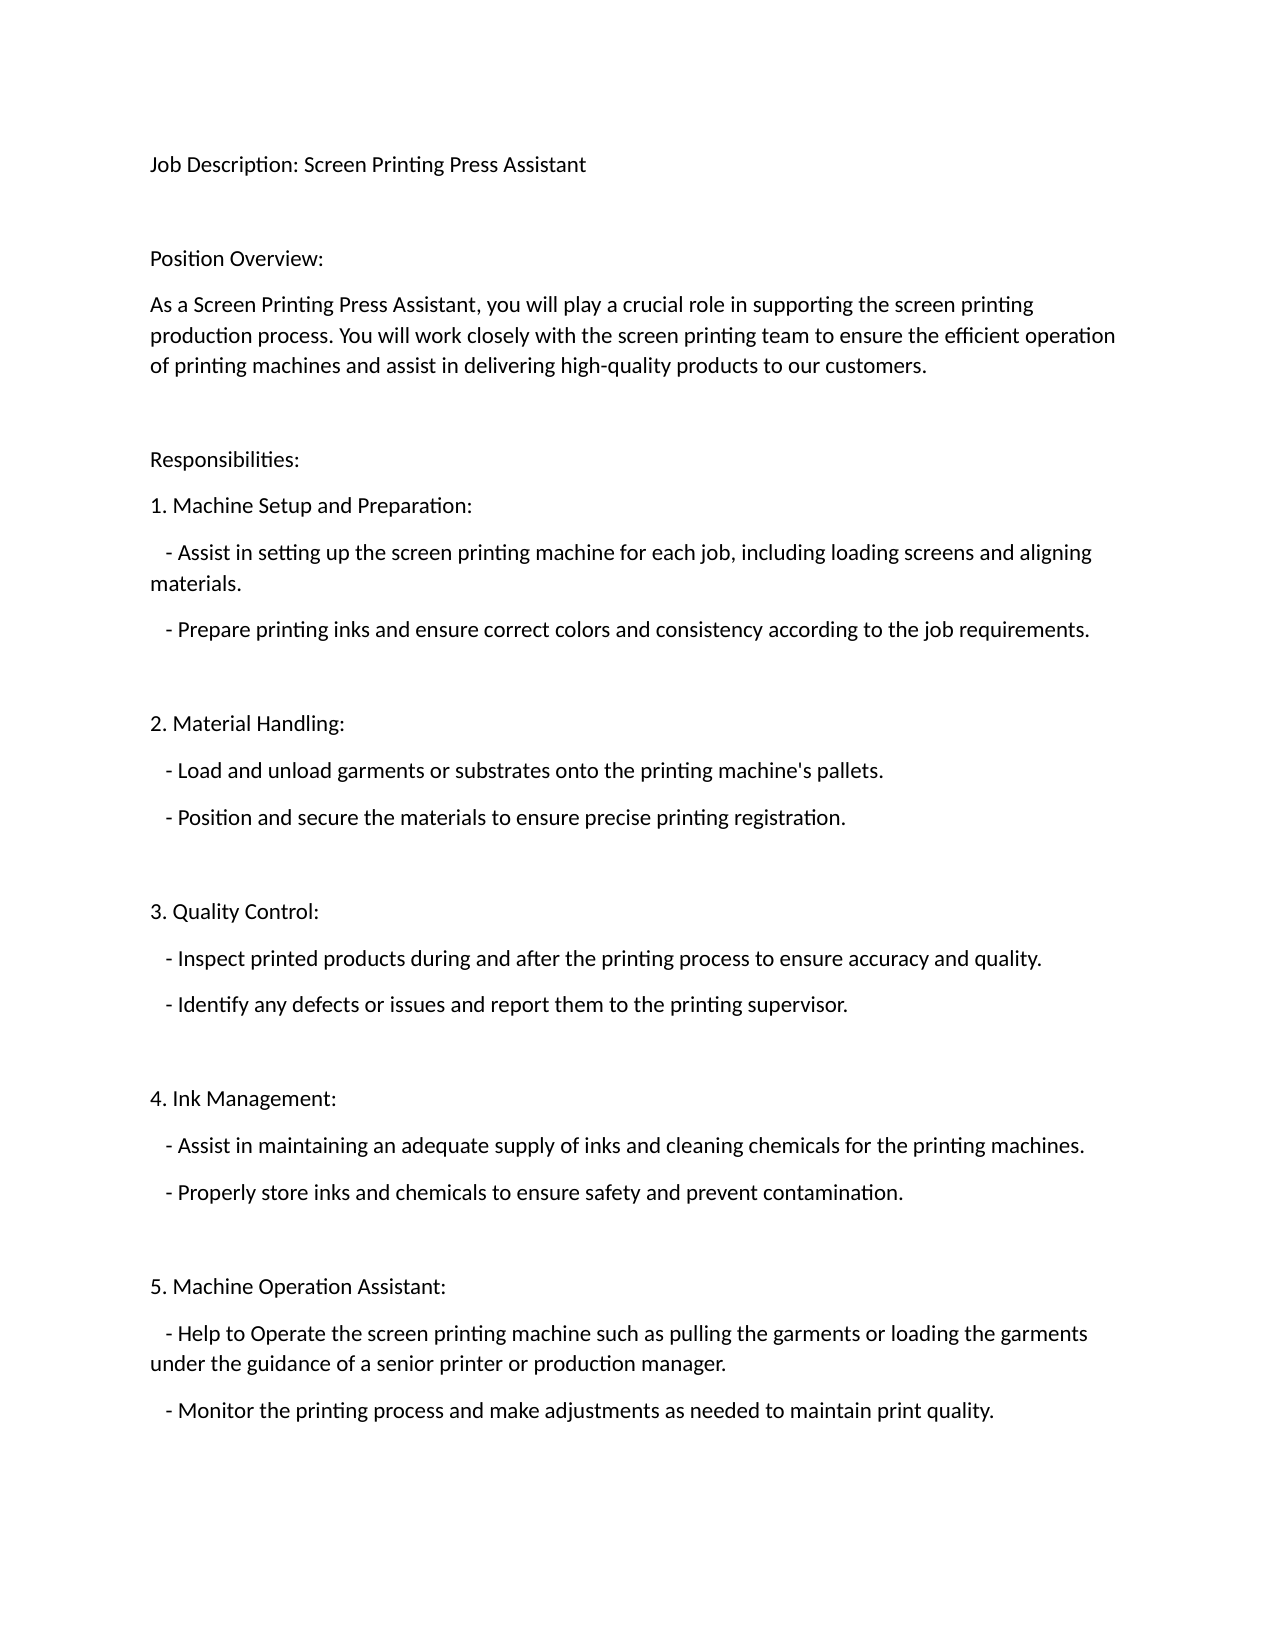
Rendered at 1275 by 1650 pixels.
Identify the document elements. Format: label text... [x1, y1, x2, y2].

text - Monitor the printing process and make adjustments as needed to maintain print quality. [150, 1396, 1125, 1424]
text Position Overview: [150, 244, 1125, 272]
text 4. Ink Management: [150, 1084, 1125, 1112]
text - Properly store inks and chemicals to ensure safety and prevent contamination. [150, 1178, 1125, 1206]
text As a Screen Printing Press Assistant, you will play a crucial role in supporting the screen printing production process. You will work closely with the screen printing team to ensure the efficient operation of printing machines and assist in delivering high-quality products to our customers. [150, 291, 1125, 379]
text - Load and unload garments or substrates onto the printing machine's pallets. [150, 756, 1125, 784]
text - Identify any defects or issues and report them to the printing supervisor. [150, 991, 1125, 1019]
text Job Description: Screen Printing Press Assistant [150, 150, 1125, 178]
text - Prepare printing inks and ensure correct colors and consistency according to the job requirements. [150, 616, 1125, 644]
text - Assist in setting up the screen printing machine for each job, including loading screens and aligning materials. [150, 538, 1125, 597]
text 5. Machine Operation Assistant: [150, 1272, 1125, 1300]
text - Inspect printed products during and after the printing process to ensure accuracy and quality. [150, 944, 1125, 972]
text - Position and secure the materials to ensure precise printing registration. [150, 803, 1125, 831]
text Responsibilities: [150, 445, 1125, 473]
text 1. Machine Setup and Preparation: [150, 492, 1125, 520]
text 3. Quality Control: [150, 897, 1125, 925]
text - Assist in maintaining an adequate supply of inks and cleaning chemicals for the printing machines. [150, 1131, 1125, 1159]
text 2. Material Handling: [150, 709, 1125, 737]
text - Help to Operate the screen printing machine such as pulling the garments or loading the garments under the guidance of a senior printer or production manager. [150, 1319, 1125, 1377]
